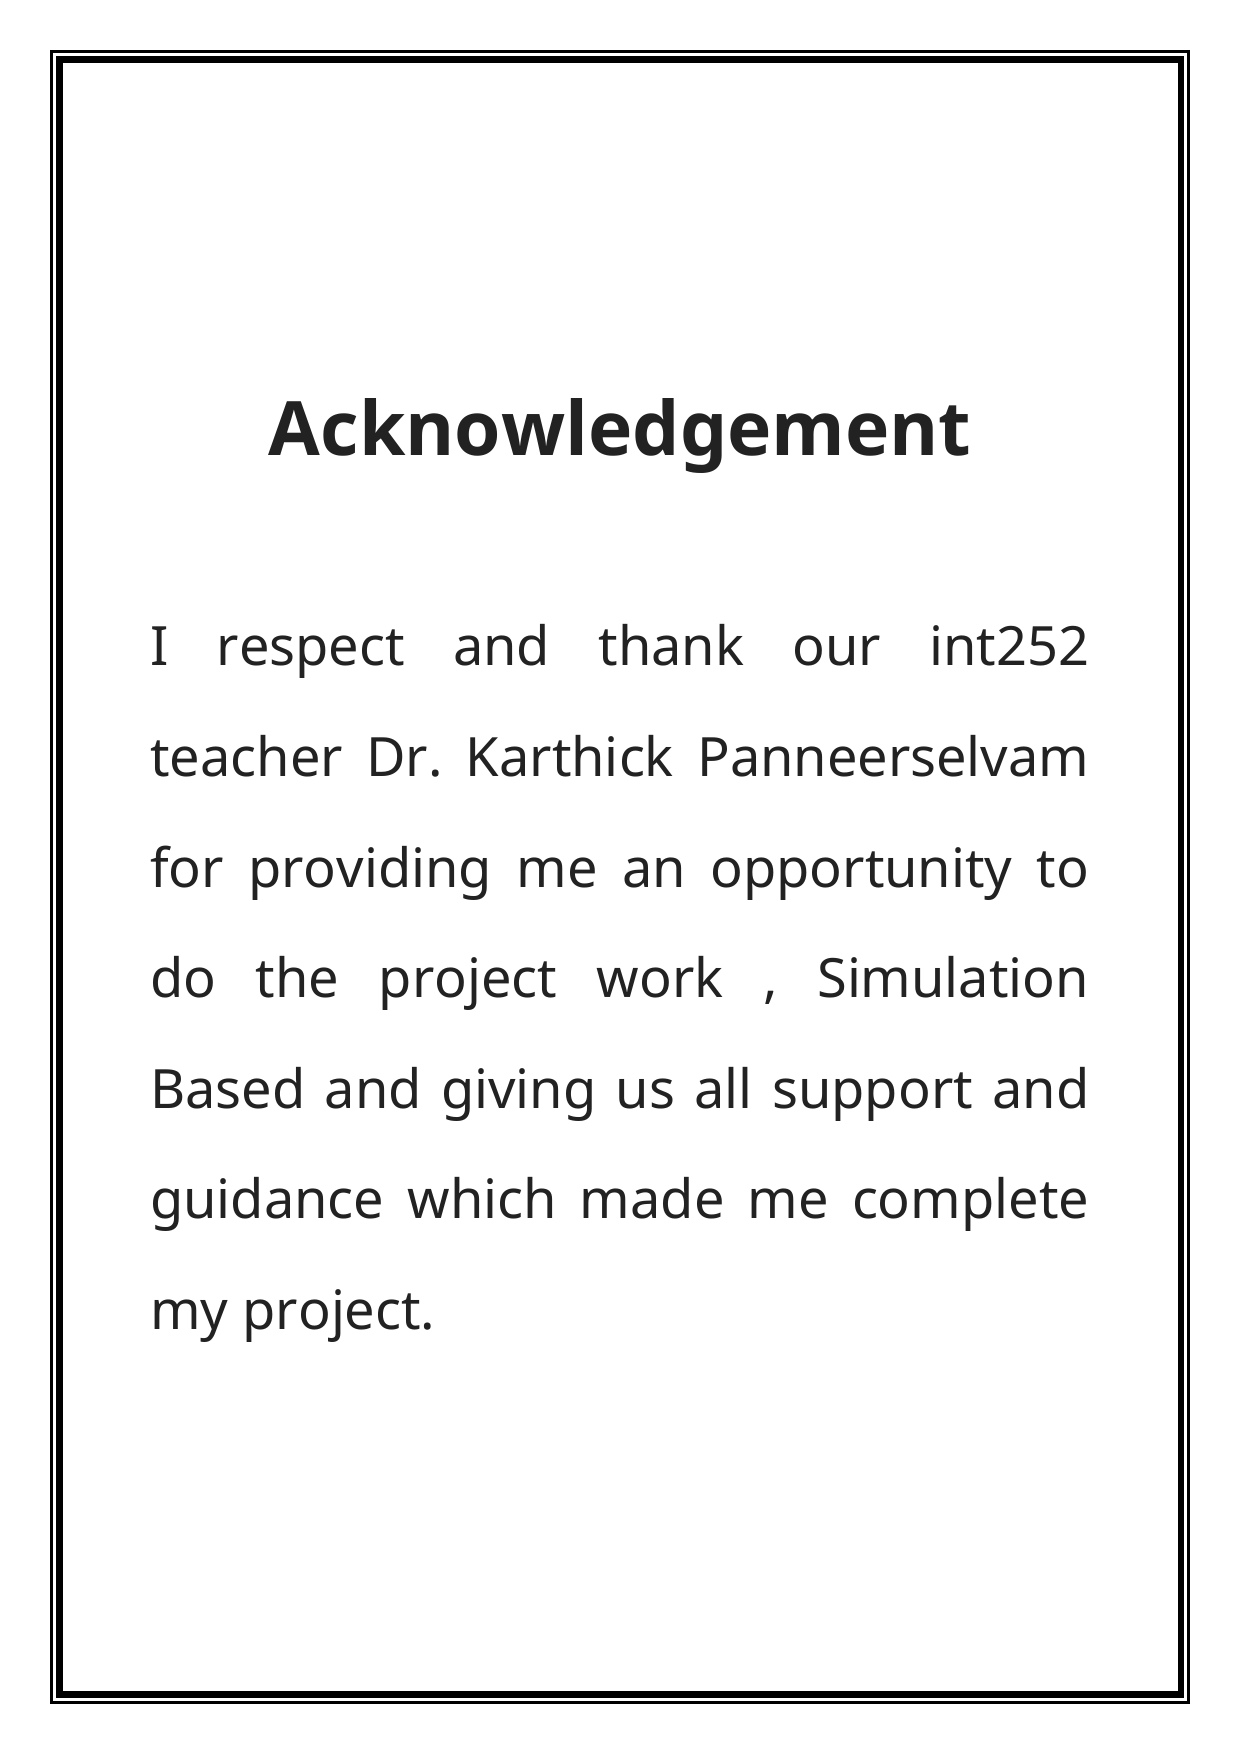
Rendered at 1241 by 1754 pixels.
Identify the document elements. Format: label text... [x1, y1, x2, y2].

text I respect and thank our int252 teacher Dr. Karthick Panneerselvam for providing me an opportunity to do the project work , Simulation Based and giving us all support and guidance which made me complete my project. [150, 608, 1090, 1345]
subtitle Acknowledgement [150, 375, 1090, 477]
